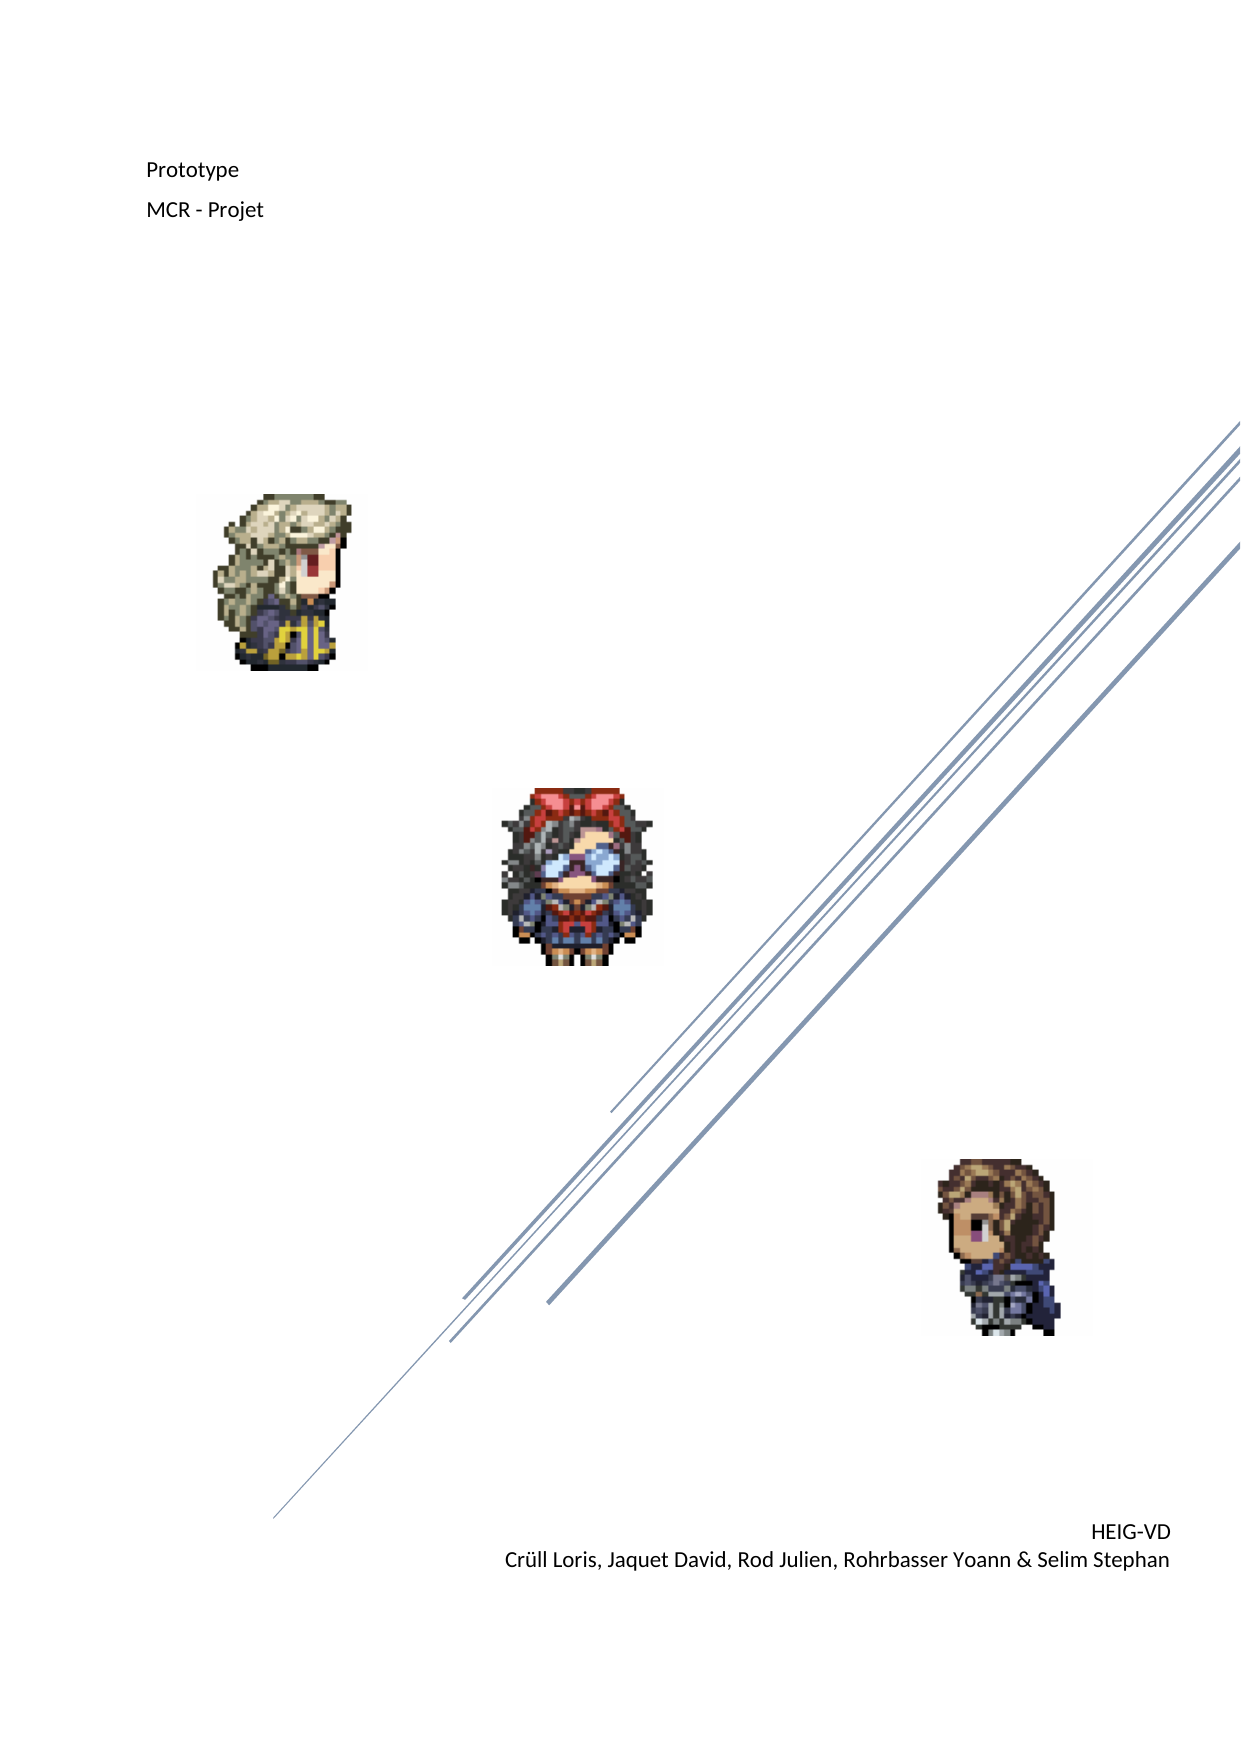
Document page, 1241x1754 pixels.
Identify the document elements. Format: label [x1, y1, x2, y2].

picture [196, 494, 369, 671]
picture [921, 1159, 1094, 1336]
picture [491, 788, 664, 966]
